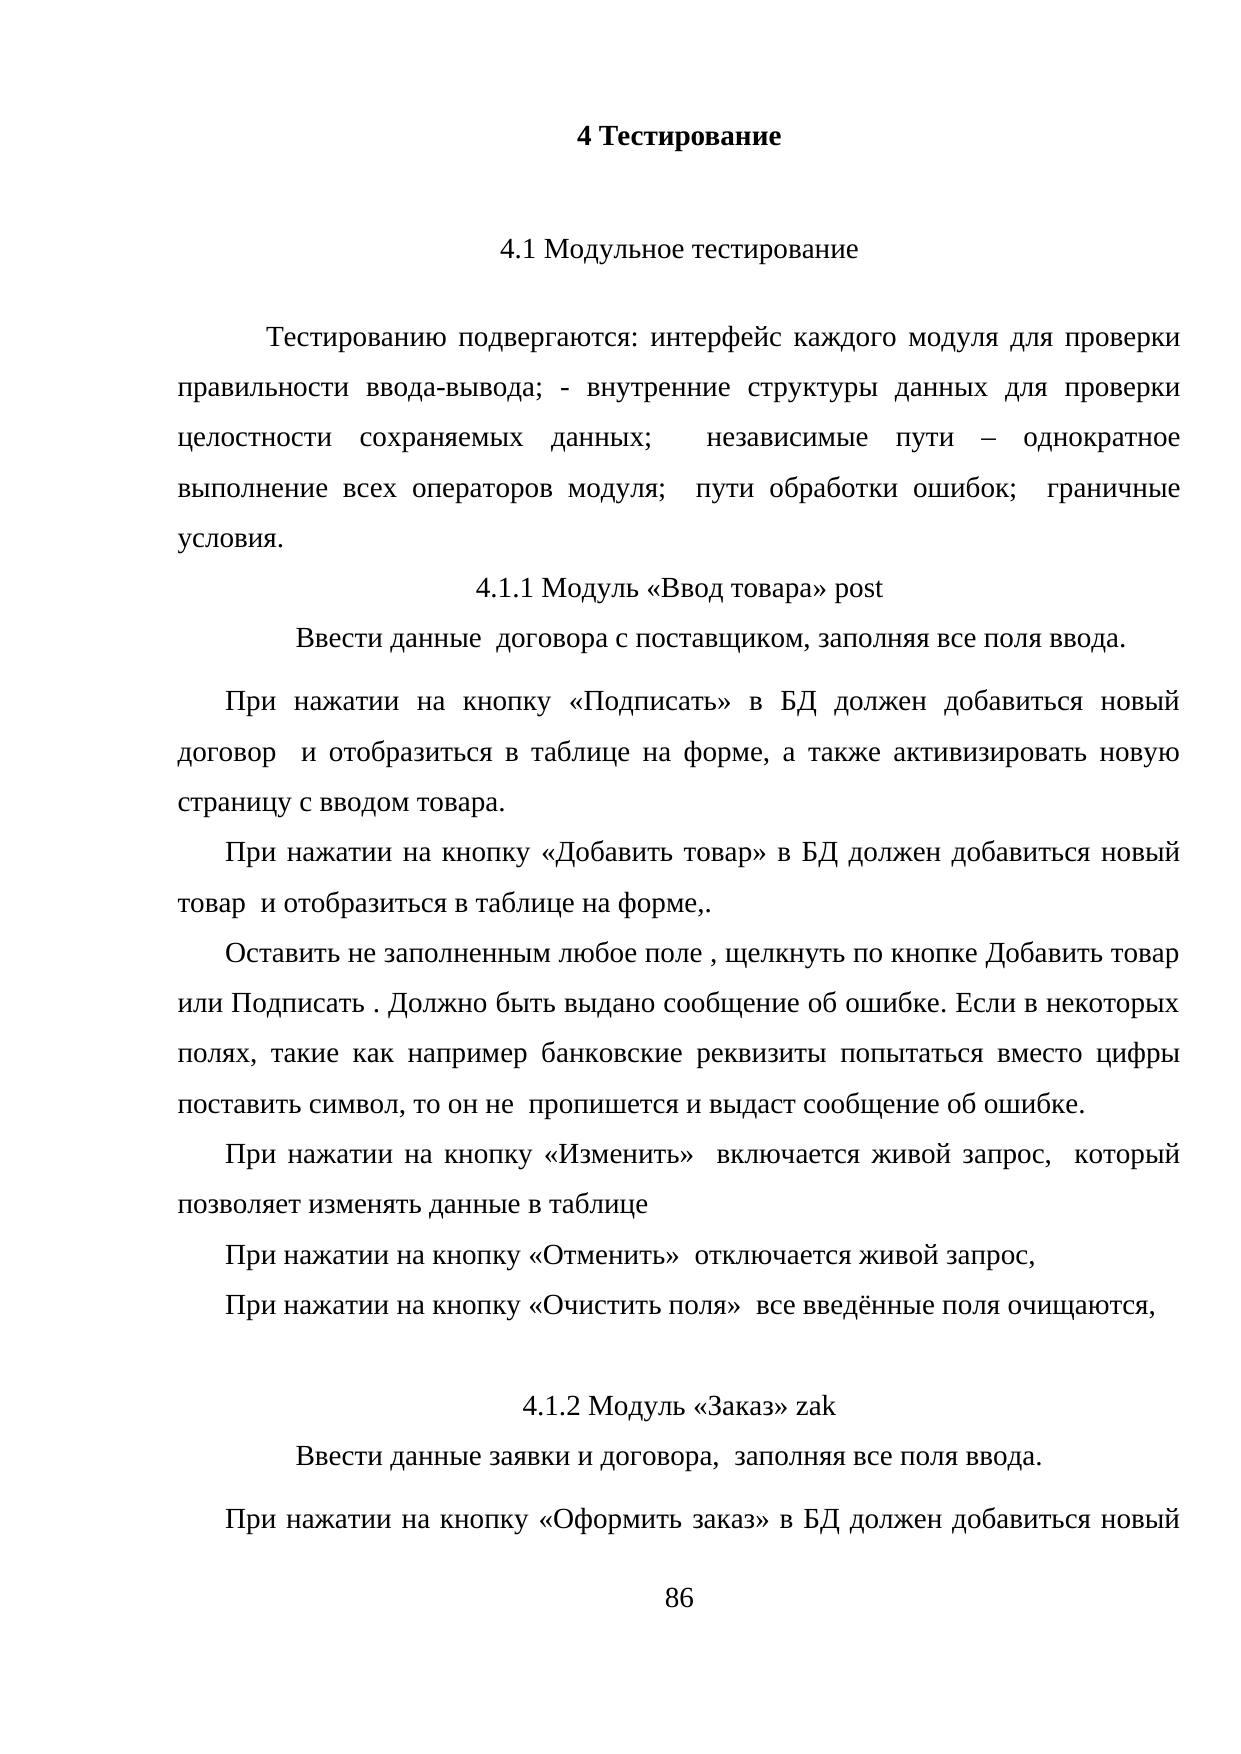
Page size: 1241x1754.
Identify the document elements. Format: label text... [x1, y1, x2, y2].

text При нажатии на кнопку «Отменить» отключается живой запрос, [177, 1237, 1181, 1270]
text Оставить не заполненным любое поле , щелкнуть по кнопке Добавить товар или Подписать . Должно быть выдано сообщение об ошибке. Если в некоторых полях, такие как например банковские реквизиты попытаться вместо цифры поставить символ, то он не пропишется и выдаст сообщение об ошибке. [177, 935, 1181, 1119]
subtitle 4.1 Модульное тестирование [177, 231, 1181, 264]
text При нажатии на кнопку «Очистить поля» все введённые поля очищаются, [177, 1287, 1181, 1321]
text Ввести данные заявки и договора, заполняя все поля ввода. [177, 1438, 1181, 1472]
text 4.1.2 Модуль «Заказ» zak [177, 1388, 1181, 1421]
text Ввести данные договора с поставщиком, заполняя все поля ввода. [177, 621, 1181, 654]
text При нажатии на кнопку «Подписать» в БД должен добавиться новый договор и отобразиться в таблице на форме, а также активизировать новую страницу с вводом товара. [177, 683, 1181, 818]
text При нажатии на кнопку «Изменить» включается живой запрос, который позволяет изменять данные в таблице [177, 1136, 1181, 1220]
text 4.1.1 Модуль «Ввод товара» post [177, 570, 1181, 604]
text Тестированию подвергаются: интерфейс каждого модуля для проверки правильности ввода-вывода; - внутренние структуры данных для проверки целостности сохраняемых данных; независимые пути – однократное выполнение всех операторов модуля; пути обработки ошибок; граничные условия. [177, 319, 1181, 553]
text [177, 1501, 1181, 1534]
text При нажатии на кнопку «Добавить товар» в БД должен добавиться новый товар и отобразиться в таблице на форме,. [177, 834, 1181, 918]
subtitle 4 Тестирование [177, 118, 1181, 152]
